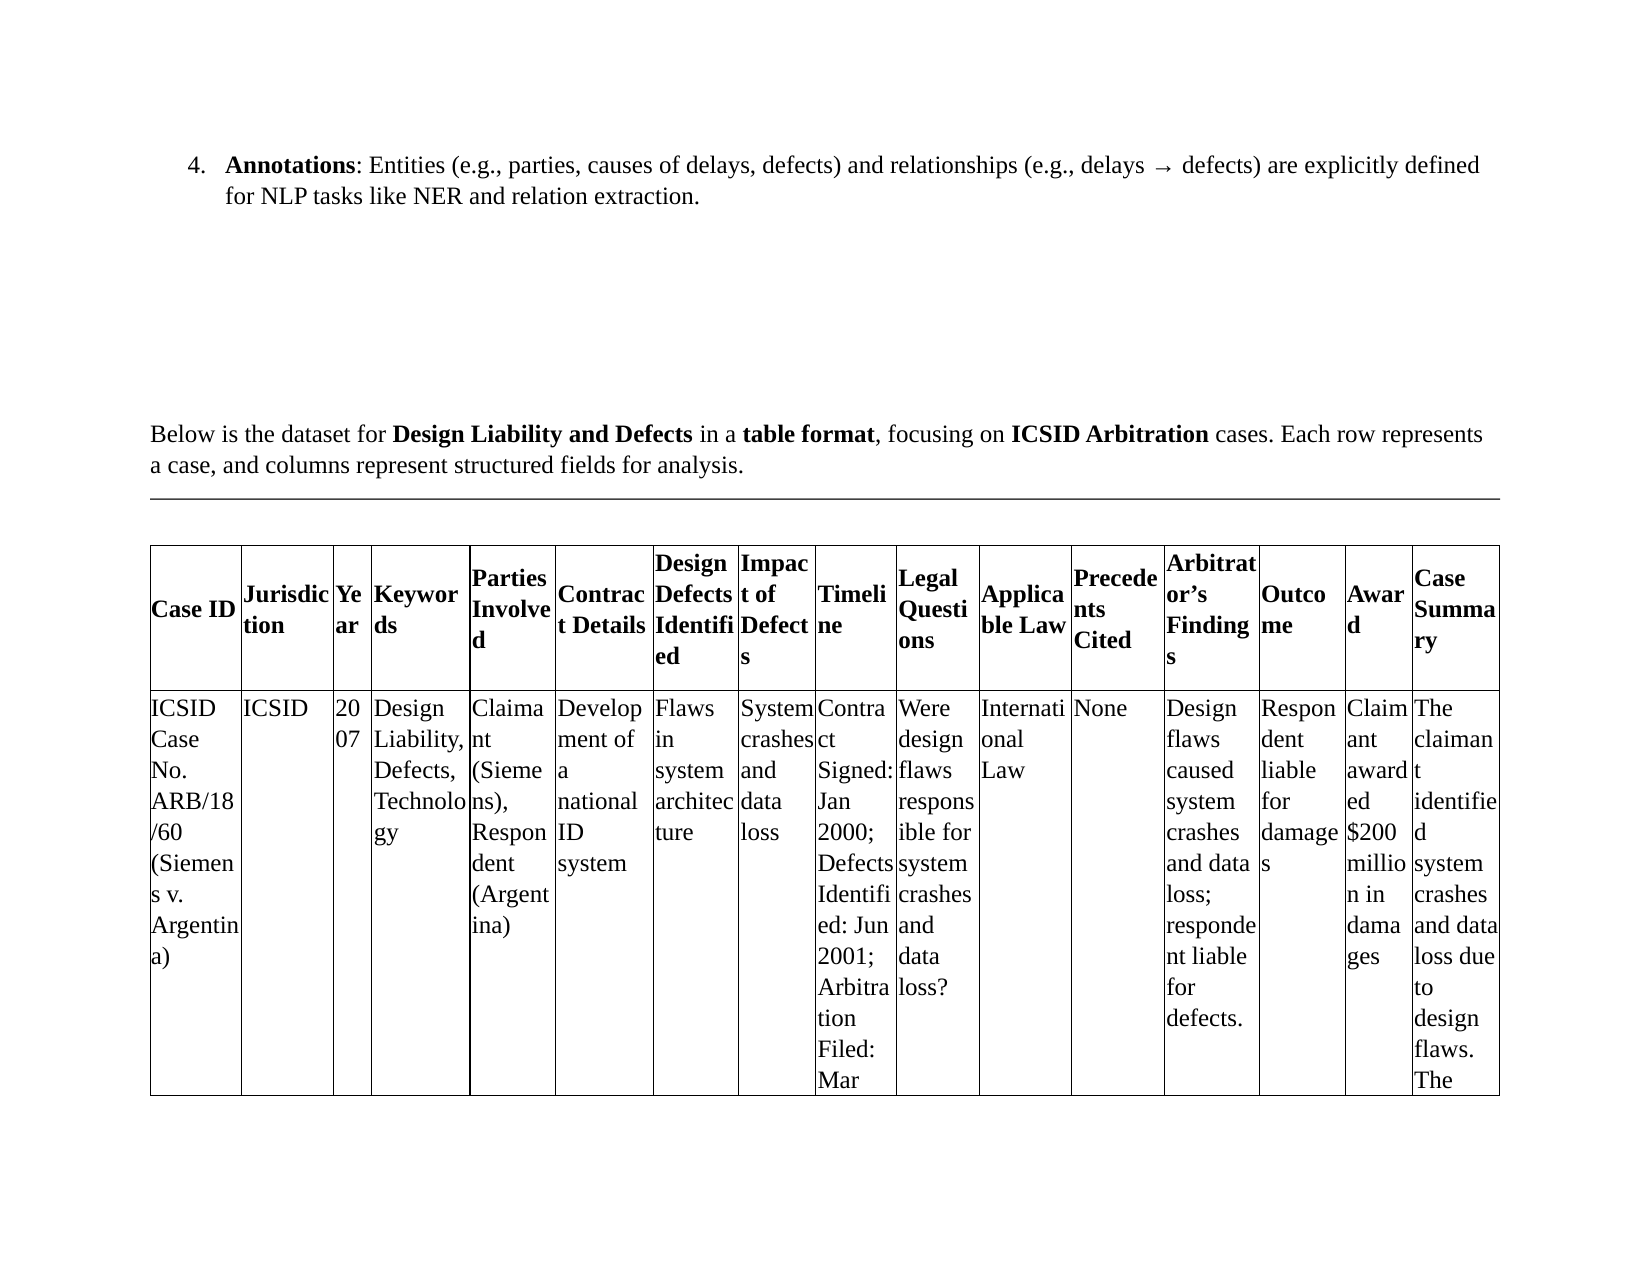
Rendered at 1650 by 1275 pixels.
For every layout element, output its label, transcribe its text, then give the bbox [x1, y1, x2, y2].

table_cell Were design flaws responsible for system crashes and data loss? [897, 691, 979, 1095]
table_cell International Law [980, 691, 1071, 1095]
table_cell 2007 [334, 691, 371, 1095]
table_header Outcome [1260, 546, 1345, 690]
table_cell ICSID Case No. ARB/18/60 (Siemens v. Argentina) [151, 691, 241, 1095]
table_cell Claimant (Siemens), Respondent (Argentina) [471, 691, 555, 1095]
table_cell The claimant identified system crashes and data loss due to design flaws. The arbitrator held the respondent responsible. [1413, 691, 1499, 1095]
table_cell Design Liability, Defects, Technology [372, 691, 469, 1095]
table_header Jurisdiction [242, 546, 333, 690]
table_header Timeline [816, 546, 896, 690]
table_header Arbitrator’s Findings [1165, 546, 1259, 690]
table_header Legal Questions [897, 546, 979, 690]
table_cell Flaws in system architecture [654, 691, 738, 1095]
table_header Year [334, 546, 371, 690]
table_cell None [1072, 691, 1164, 1095]
table_header Precedents Cited [1072, 546, 1164, 690]
table_cell Claimant awarded $200 million in damages [1346, 691, 1412, 1095]
table_header Case ID [151, 546, 241, 690]
table_cell Contract Signed: Jan 2000; Defects Identified: Jun 2001; Arbitration Filed: Mar 2002 [816, 691, 896, 1095]
table_header Applicable Law [980, 546, 1071, 690]
table_header Contract Details [556, 546, 653, 690]
table_cell Design flaws caused system crashes and data loss; respondent liable for defects. [1165, 691, 1259, 1095]
table_header Design Defects Identified [654, 546, 738, 690]
text Below is the dataset for Design Liability and Defects in a table format, focusing on ICSID Arbitration cases. Each row represents a case, and columns represent structured fields for analysis. [150, 419, 1500, 479]
table_header Parties Involved [471, 546, 555, 690]
table_header Case Summary [1413, 546, 1499, 690]
table_cell System crashes and data loss [739, 691, 815, 1095]
table_cell Development of a national ID system [556, 691, 653, 1095]
table_header Impact of Defects [739, 546, 815, 690]
table_cell ICSID [242, 691, 333, 1095]
table_cell Respondent liable for damages [1260, 691, 1345, 1095]
list Annotations: Entities (e.g., parties, causes of delays, defects) and relationships (e.g., delays → defects) are explicitly defined for NLP tasks like NER and relation extraction. [187, 150, 1500, 210]
table_header Award [1346, 546, 1412, 690]
table_header Keywords [372, 546, 469, 690]
